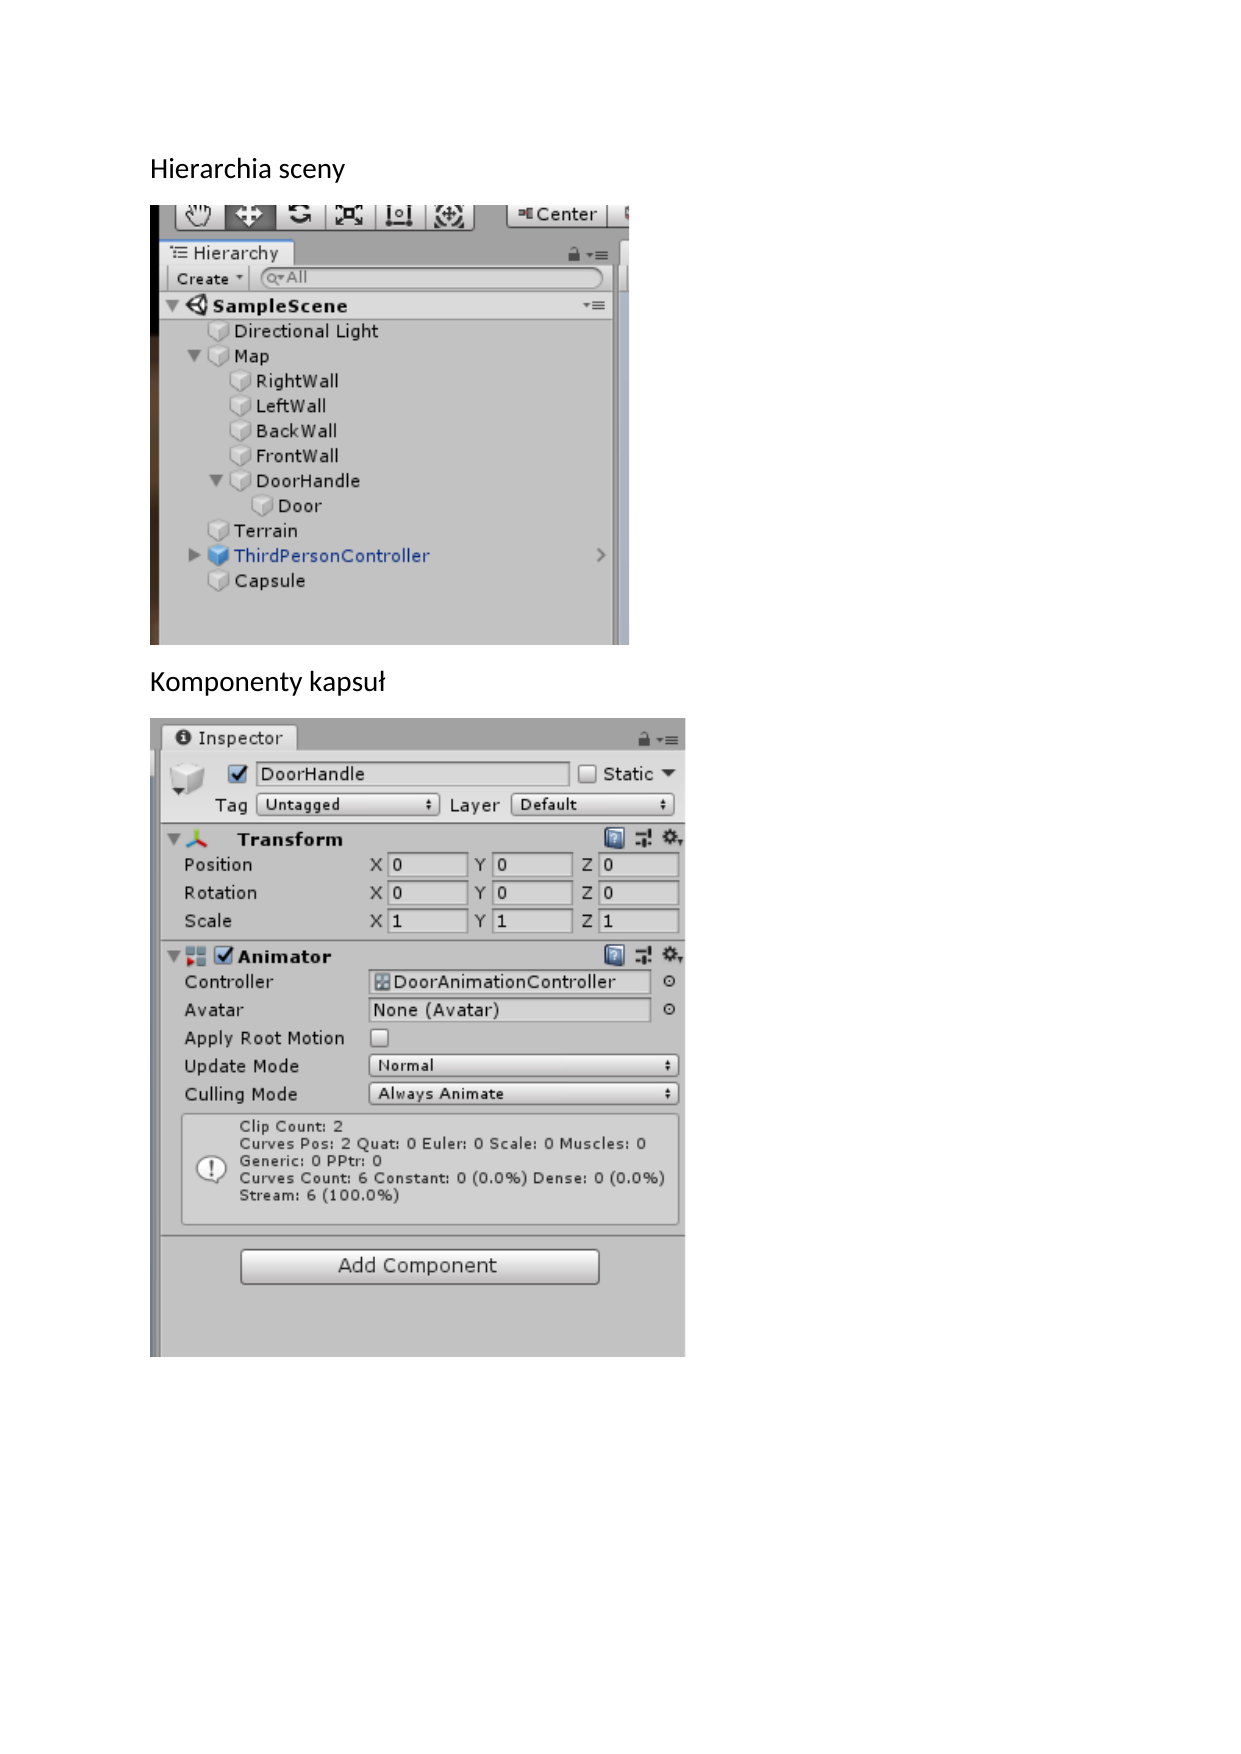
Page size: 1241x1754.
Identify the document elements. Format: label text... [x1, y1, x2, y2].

picture [150, 718, 686, 1357]
picture [150, 205, 630, 645]
text Komponenty kapsuł [150, 663, 1090, 699]
text Hierarchia sceny [150, 150, 1090, 186]
